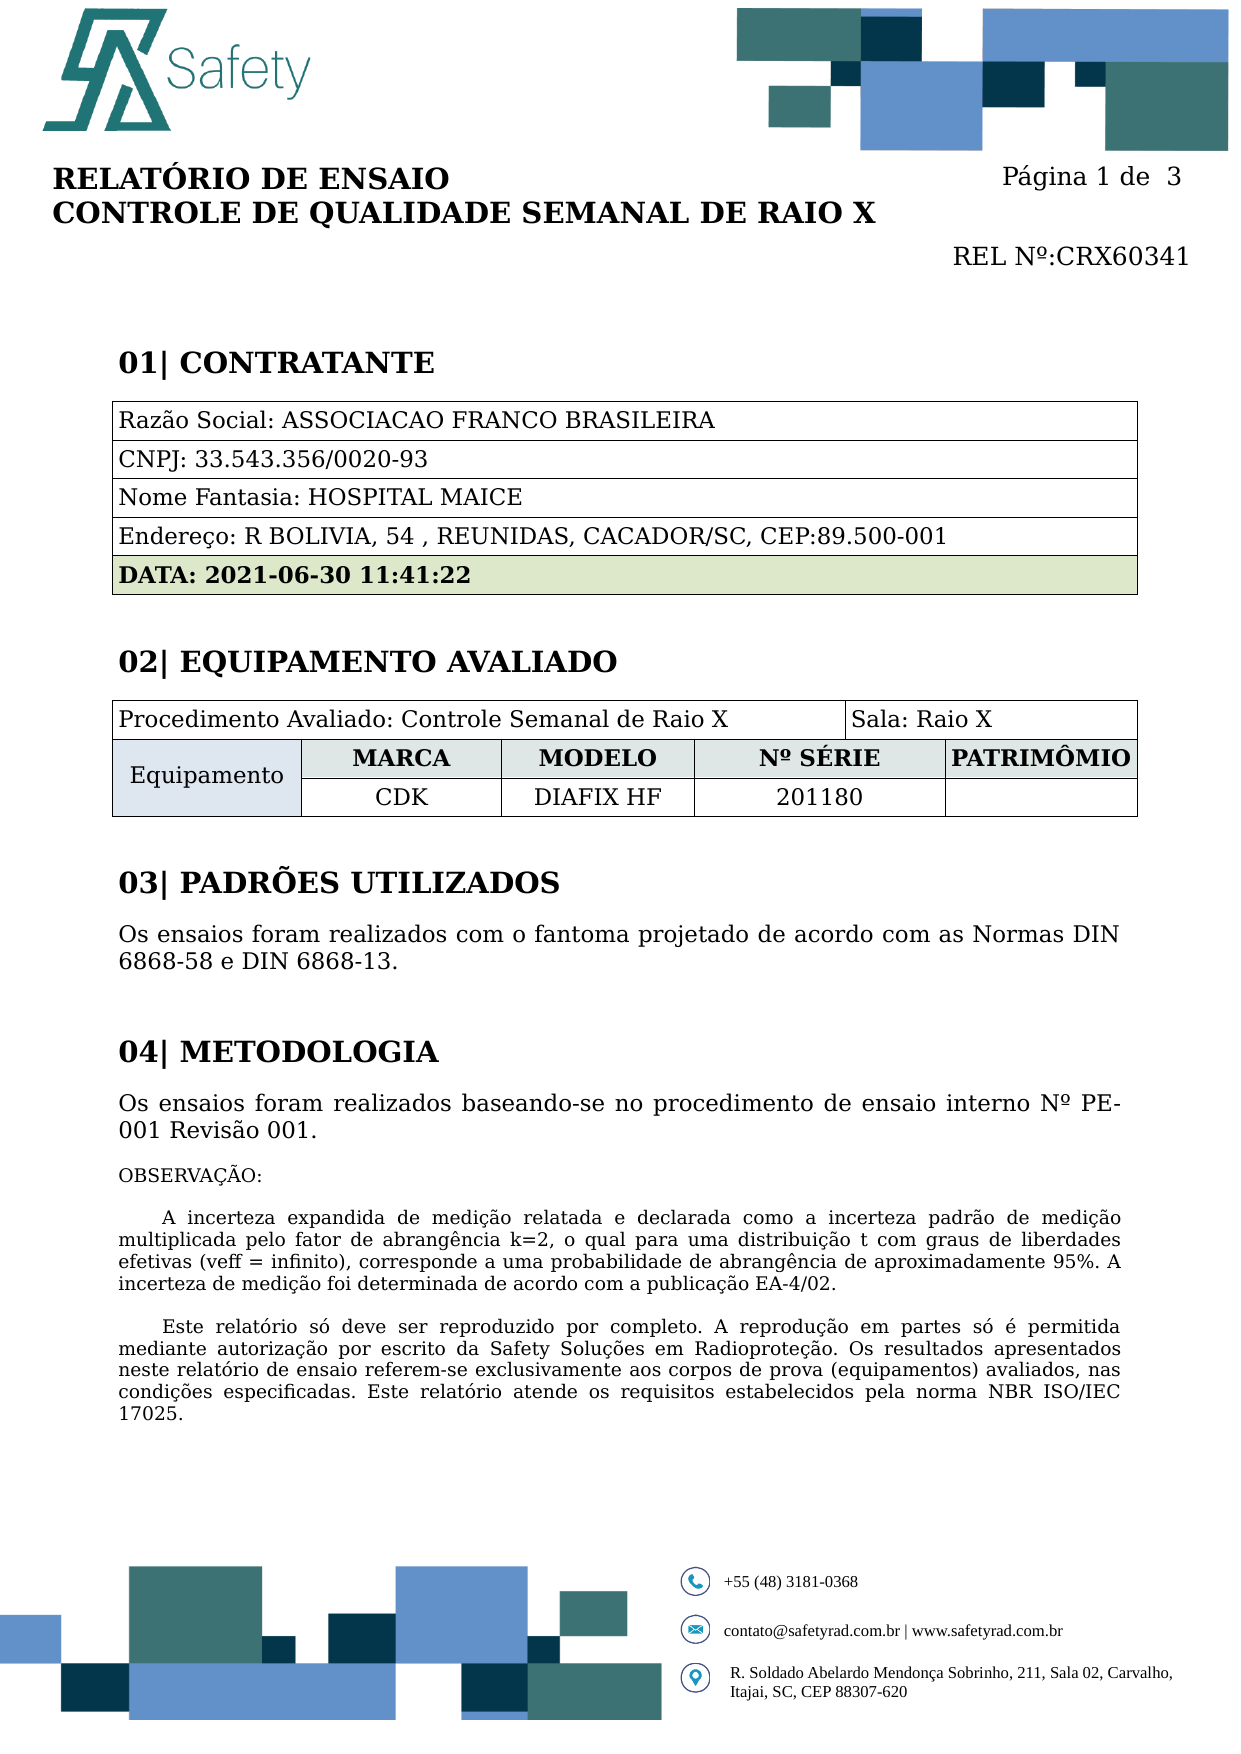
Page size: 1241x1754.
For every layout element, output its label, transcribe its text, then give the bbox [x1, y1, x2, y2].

picture [736, 8, 1229, 151]
table_cell MODELO [502, 740, 694, 777]
text 02| EQUIPAMENTO AVALIADO [118, 645, 1122, 679]
text OBSERVAÇÃO: [118, 1165, 1122, 1187]
table_cell Equipamento [113, 740, 301, 816]
table_cell Endereço: R BOLIVIA, 54 , REUNIDAS, CACADOR/SC, CEP:89.500-001 [113, 518, 1137, 555]
table_cell CNPJ: 33.543.356/0020-93 [113, 441, 1137, 478]
table_cell DATA: 2021-06-30 11:41:22 [113, 556, 1137, 594]
text 04| METODOLOGIA [118, 1035, 1122, 1070]
table_cell Nome Fantasia: HOSPITAL MAICE [113, 479, 1137, 517]
table_cell MARCA [302, 740, 501, 777]
picture [0, 1566, 662, 1720]
text Os ensaios foram realizados baseando-se no procedimento de ensaio interno Nº PE-001 Revisão 001. [118, 1091, 1122, 1144]
table_header Procedimento Avaliado: Controle Semanal de Raio X [113, 701, 845, 738]
picture [42, 8, 311, 131]
table_cell PATRIMÔMIO [946, 740, 1137, 777]
table_header Razão Social: ASSOCIACAO FRANCO BRASILEIRA [113, 402, 1137, 439]
text Este relatório só deve ser reproduzido por completo. A reprodução em partes só é permitida mediante autorização por escrito da Safety Soluções em Radioproteção. Os resultados apresentados neste relatório de ensaio referem-se exclusivamente aos corpos de prova (equipamentos) avaliados, nas condições especificadas. Este relatório atende os requisitos estabelecidos pela norma NBR ISO/IEC 17025. [118, 1316, 1122, 1425]
table_cell CDK [302, 779, 501, 816]
text 03| PADRÕES UTILIZADOS [118, 866, 1122, 900]
picture [680, 1663, 710, 1693]
picture [680, 1614, 710, 1644]
table_cell [946, 779, 1137, 816]
text A incerteza expandida de medição relatada e declarada como a incerteza padrão de medição multiplicada pelo fator de abrangência k=2, o qual para uma distribuição t com graus de liberdades efetivas (veff = infinito), corresponde a uma probabilidade de abrangência de aproximadamente 95%. A incerteza de medição foi determinada de acordo com a publicação EA-4/02. [118, 1207, 1122, 1295]
text Os ensaios foram realizados com o fantoma projetado de acordo com as Normas DIN 6868-58 e DIN 6868-13. [118, 921, 1122, 974]
table_header Sala: Raio X [846, 701, 1137, 738]
text 01| CONTRATANTE [118, 346, 1122, 380]
picture [680, 1566, 710, 1596]
table_cell DIAFIX HF [502, 779, 694, 816]
table_cell 201180 [695, 779, 945, 816]
table_cell Nº SÉRIE [695, 740, 945, 777]
